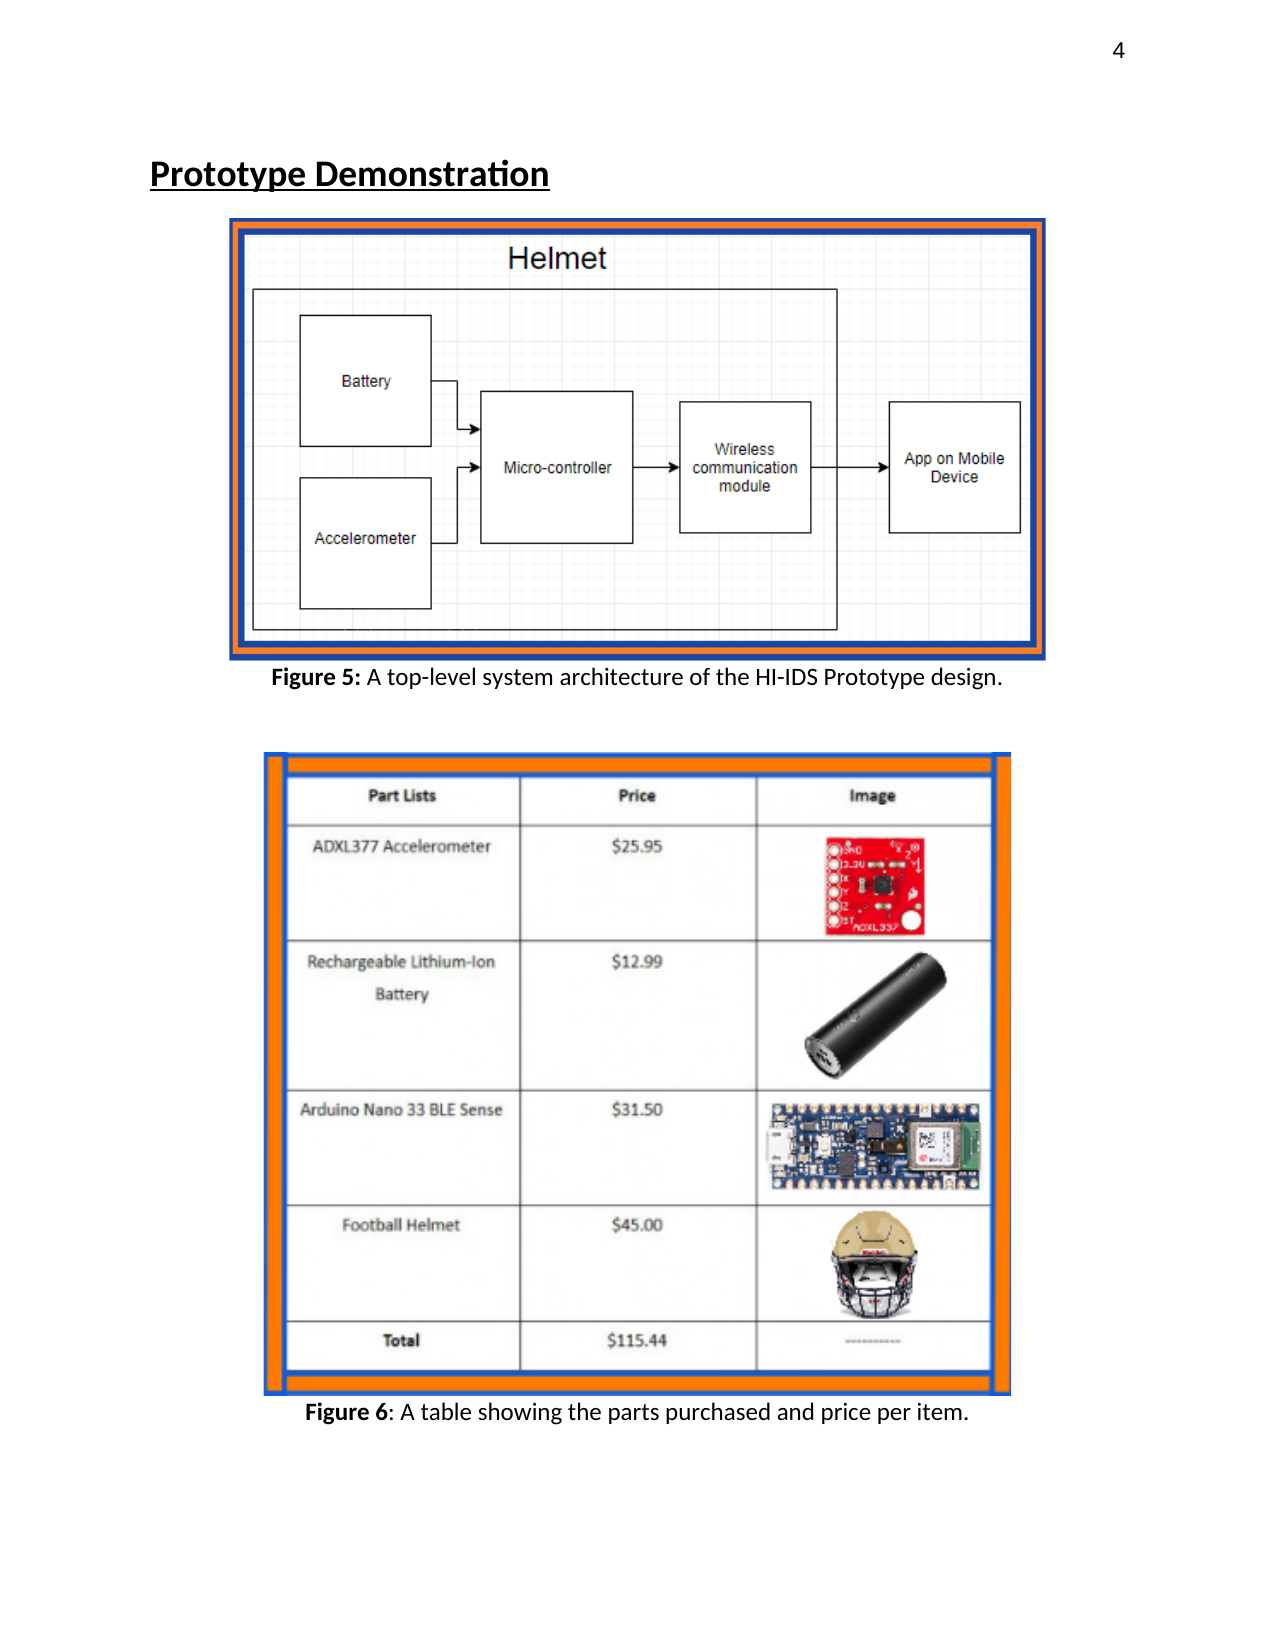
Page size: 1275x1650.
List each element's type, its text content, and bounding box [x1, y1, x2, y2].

picture [263, 752, 1012, 1396]
text Prototype Demonstration [150, 150, 1125, 196]
text Figure 5: A top-level system architecture of the HI-IDS Prototype design. [150, 661, 1125, 692]
picture [229, 218, 1046, 662]
text Figure 6: A table showing the parts purchased and price per item. [150, 1396, 1125, 1426]
